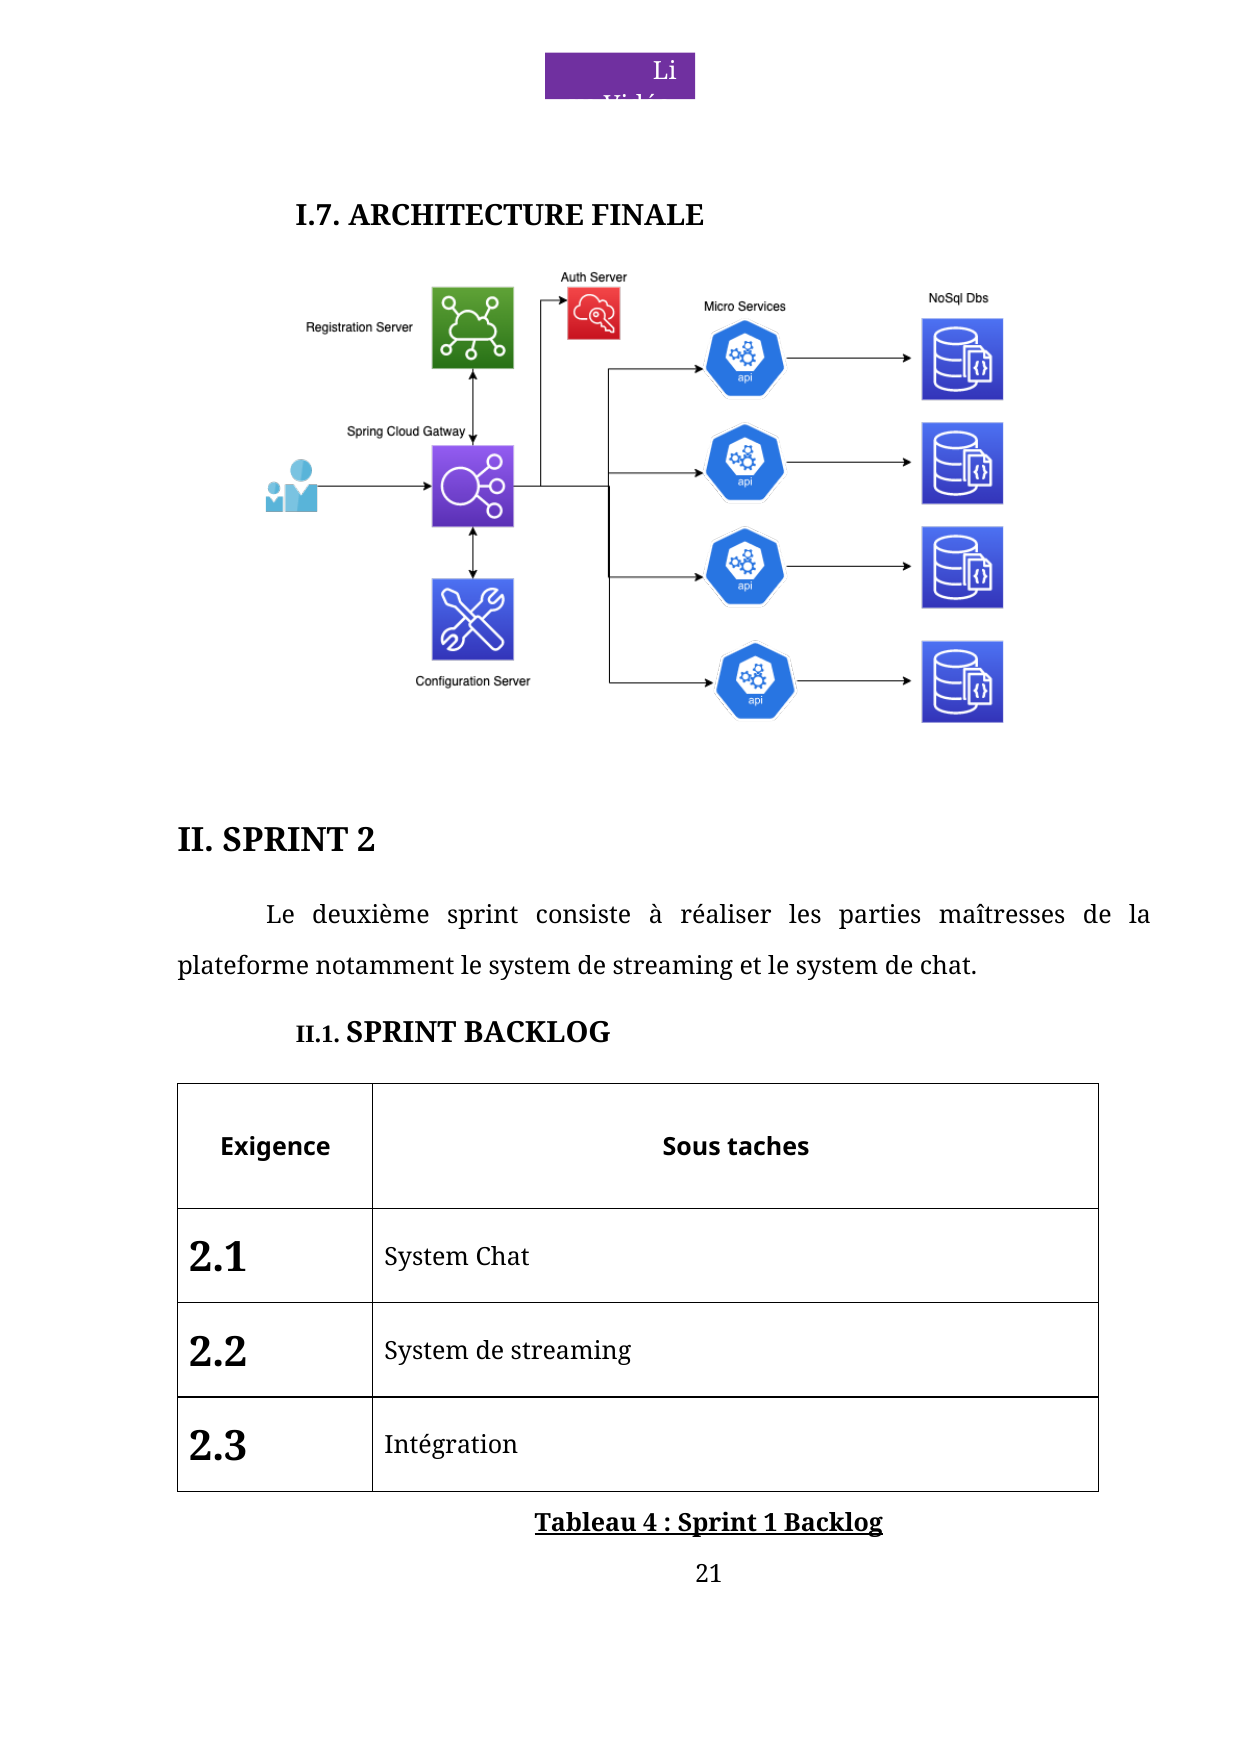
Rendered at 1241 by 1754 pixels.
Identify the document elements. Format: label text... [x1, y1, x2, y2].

text Tableau 4 : Sprint 1 Backlog [177, 1504, 1152, 1538]
subtitle Sprint 2 [177, 816, 1152, 861]
table_cell System de streaming [373, 1303, 1098, 1396]
table_cell 2.1 [178, 1209, 372, 1302]
table_header Sous taches [373, 1084, 1098, 1208]
picture [265, 266, 1004, 723]
table_cell 2.3 [178, 1398, 372, 1491]
table_cell 2.2 [178, 1303, 372, 1396]
subtitle Architecture Finale [295, 195, 1152, 234]
subtitle Sprint Backlog [295, 1011, 1152, 1051]
text Le deuxième sprint consiste à réaliser les parties maîtresses de la plateforme notamment le system de streaming et le system de chat. [177, 897, 1152, 982]
table_header Exigence [178, 1084, 372, 1208]
table_cell Intégration [373, 1398, 1098, 1491]
table_cell System Chat [373, 1209, 1098, 1302]
